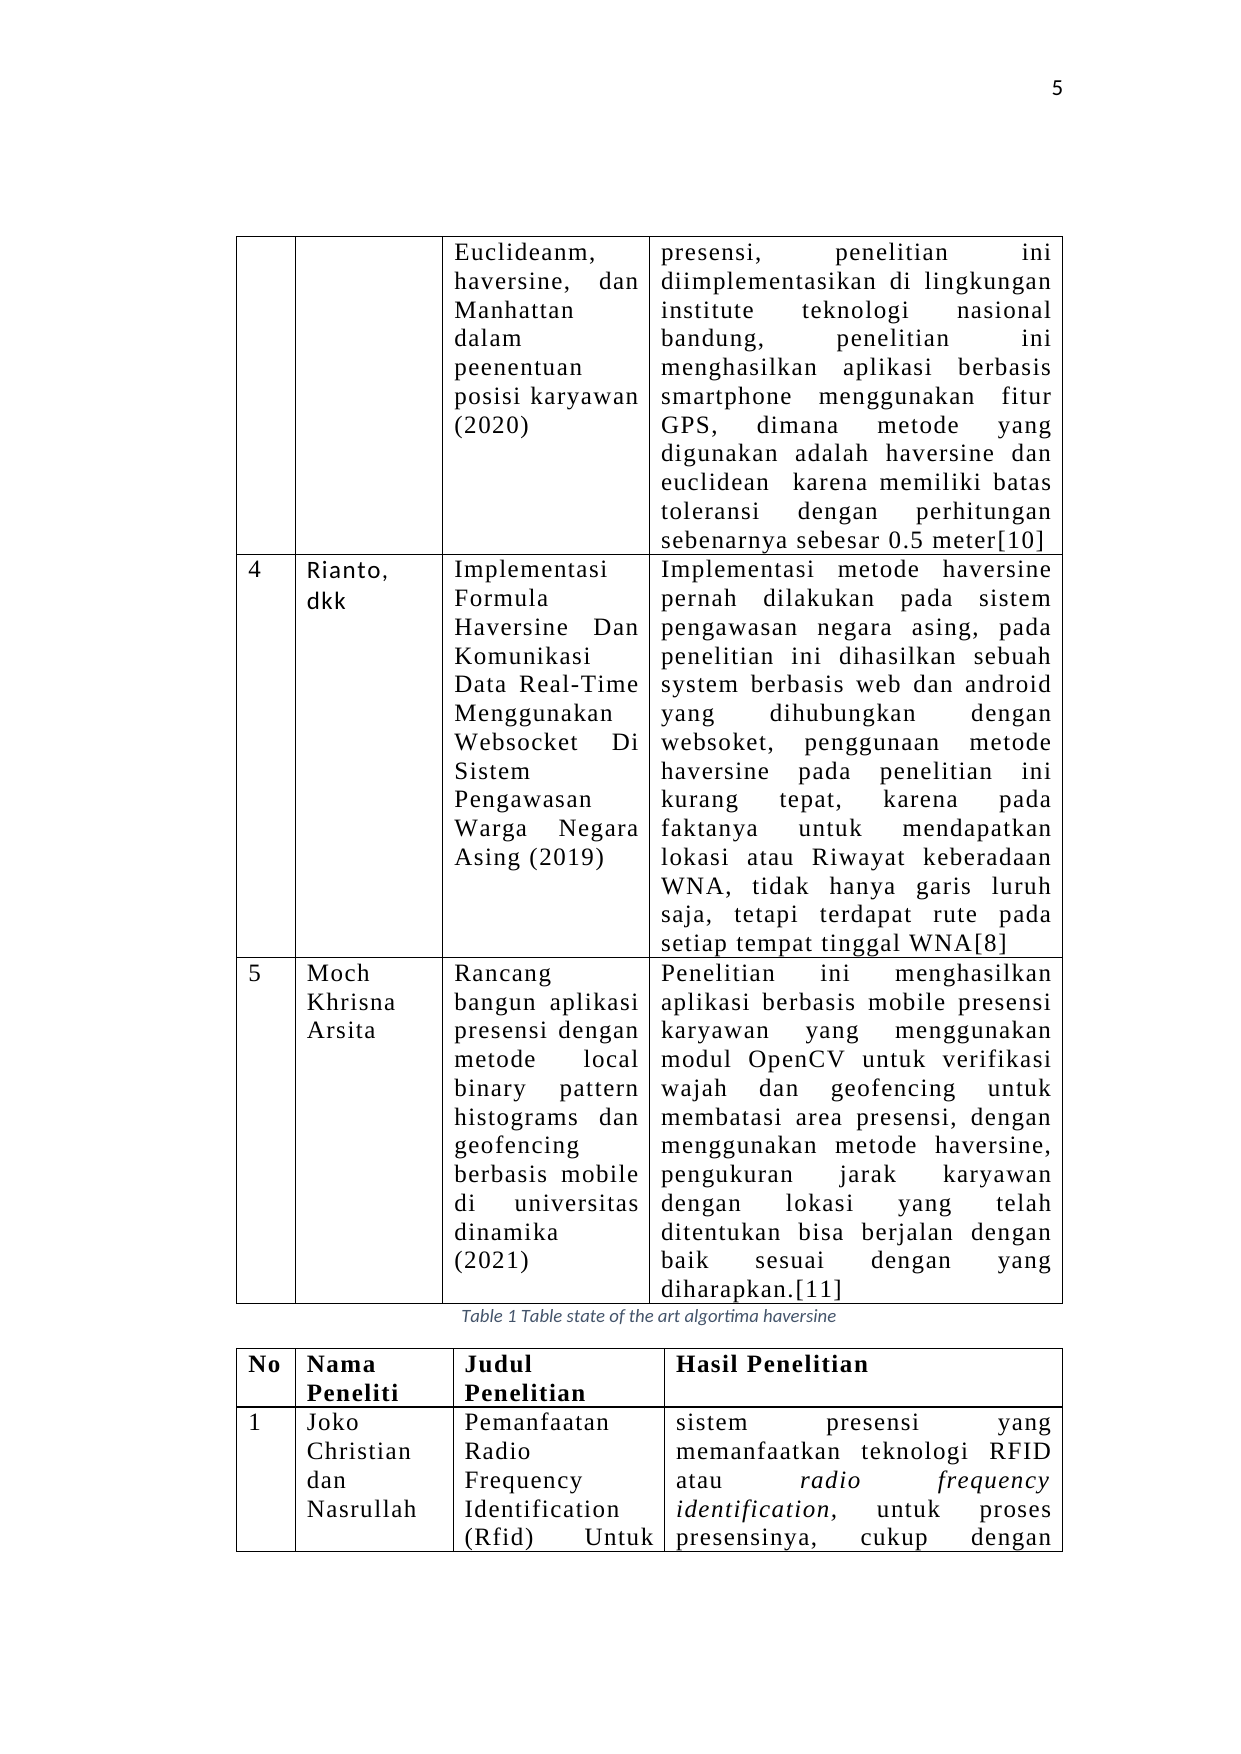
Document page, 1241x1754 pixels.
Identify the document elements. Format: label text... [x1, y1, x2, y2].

table_cell Perbandingan metode perhitungan jarak Euclideanm, haversine, dan Manhattan dalam peenentuan posisi karyawan (2020) [443, 237, 649, 553]
table_cell Moch Khrisna Arsita [296, 958, 442, 1303]
table_cell 5 [237, 958, 295, 1303]
table_cell [296, 237, 442, 553]
table_cell Penelitian ini menghasilkan aplikasi berbasis mobile presensi karyawan yang menggunakan modul OpenCV untuk verifikasi wajah dan geofencing untuk membatasi area presensi, dengan menggunakan metode haversine, pengukuran jarak karyawan dengan lokasi yang telah ditentukan bisa berjalan dengan baik sesuai dengan yang diharapkan.[11] [650, 958, 1062, 1303]
table_cell Pemanfaatan Radio Frequency Identification (Rfid) Untuk Sistem Absensi Pegawai (2018) [454, 1408, 664, 1551]
table_cell Rancang bangun aplikasi presensi dengan metode local binary pattern histograms dan geofencing berbasis mobile di universitas dinamika (2021) [443, 958, 649, 1303]
table_header Judul Penelitian [454, 1349, 664, 1406]
table_header Nama Peneliti [296, 1349, 453, 1406]
table_cell 1 [237, 1408, 295, 1551]
table_cell Rianto, dkk [296, 555, 442, 957]
table_cell 3 [237, 237, 295, 553]
table_cell Implementasi Formula Haversine Dan Komunikasi Data Real-Time Menggunakan Websocket Di Sistem Pengawasan Warga Negara Asing (2019) [443, 555, 649, 957]
table_cell Implementasi metode haversine pernah dilakukan pada sistem pengawasan negara asing, pada penelitian ini dihasilkan sebuah system berbasis web dan android yang dihubungkan dengan websoket, penggunaan metode haversine pada penelitian ini kurang tepat, karena pada faktanya untuk mendapatkan lokasi atau Riwayat keberadaan WNA, tidak hanya garis luruh saja, tetapi terdapat rute pada setiap tempat tinggal WNA[8] [650, 555, 1062, 957]
table_header No [237, 1349, 295, 1406]
table_cell Joko Christian dan Nasrullah [296, 1408, 453, 1551]
table_header Hasil Penelitian [665, 1349, 1062, 1406]
table_cell 4 [237, 555, 295, 957]
